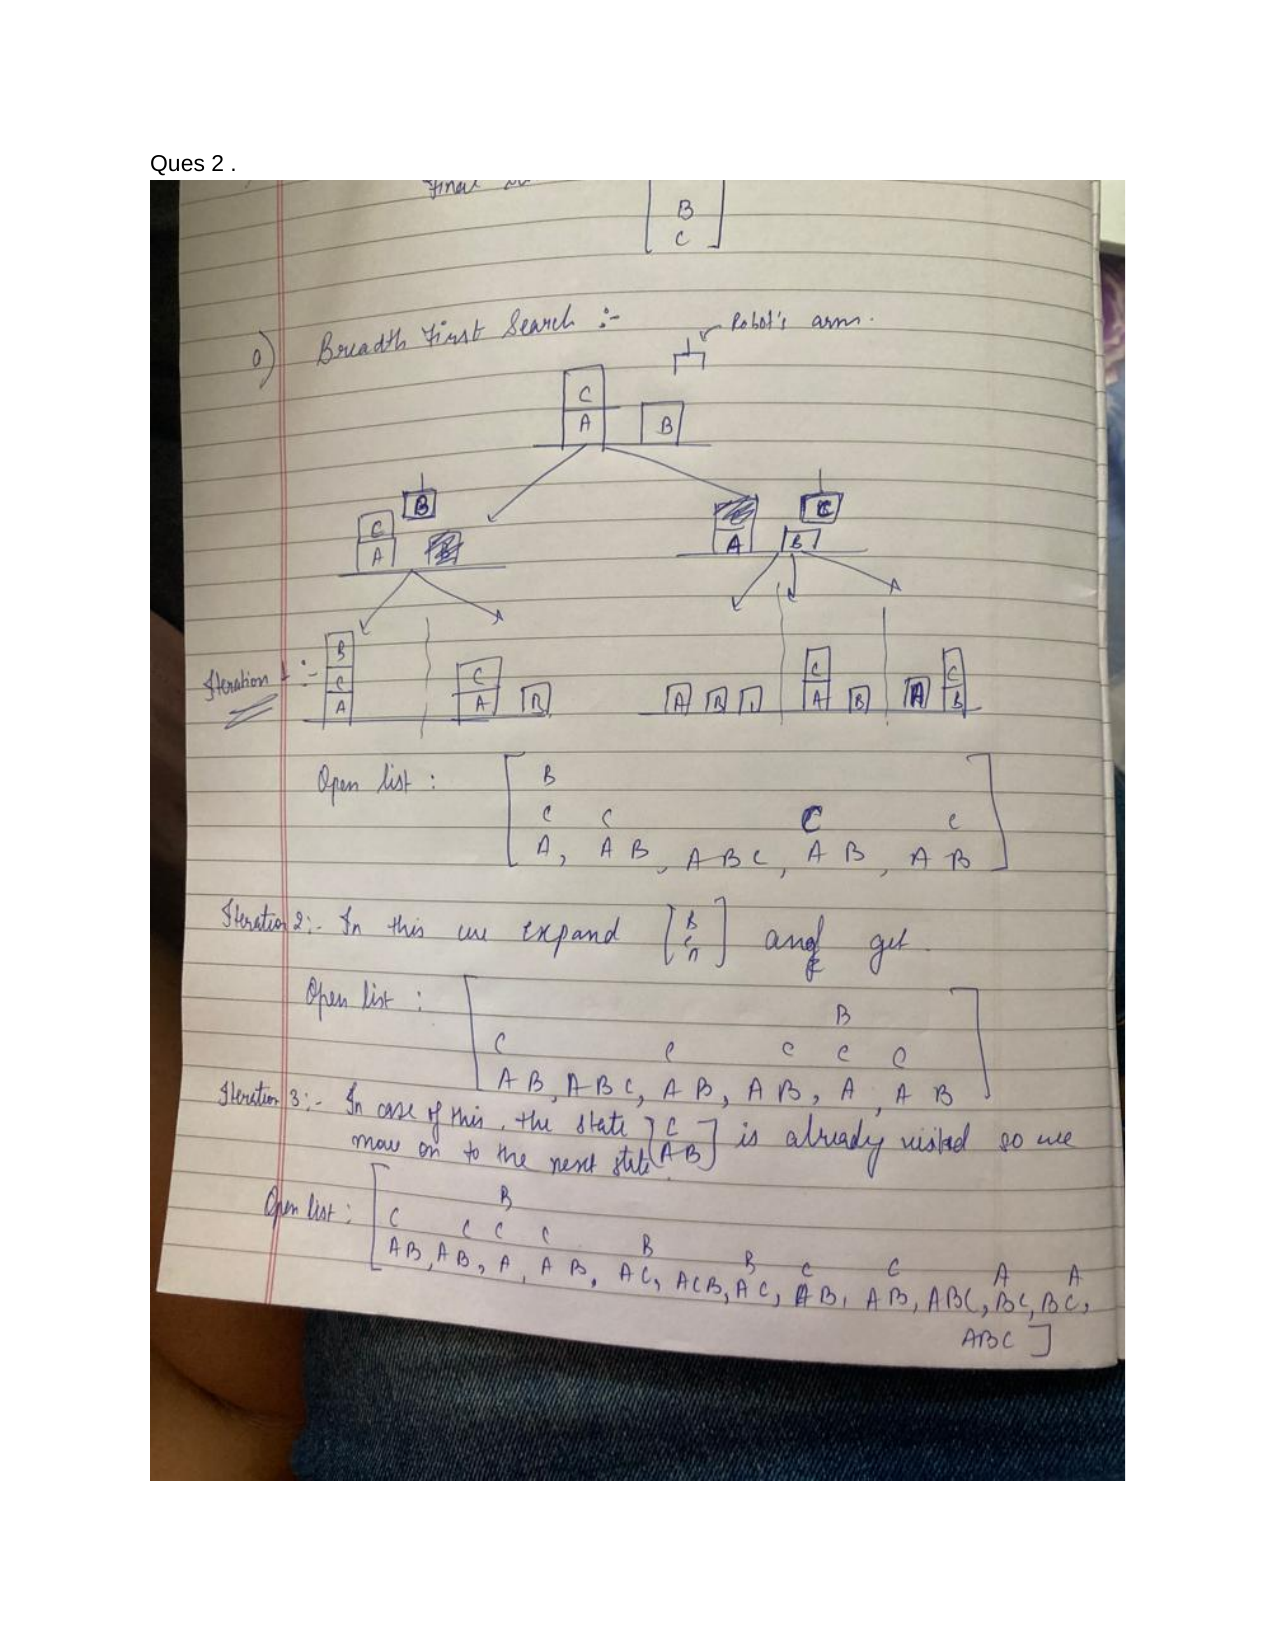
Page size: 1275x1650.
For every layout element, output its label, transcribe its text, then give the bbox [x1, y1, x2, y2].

picture [150, 180, 1125, 1481]
text Ques 2 . [150, 150, 1125, 176]
